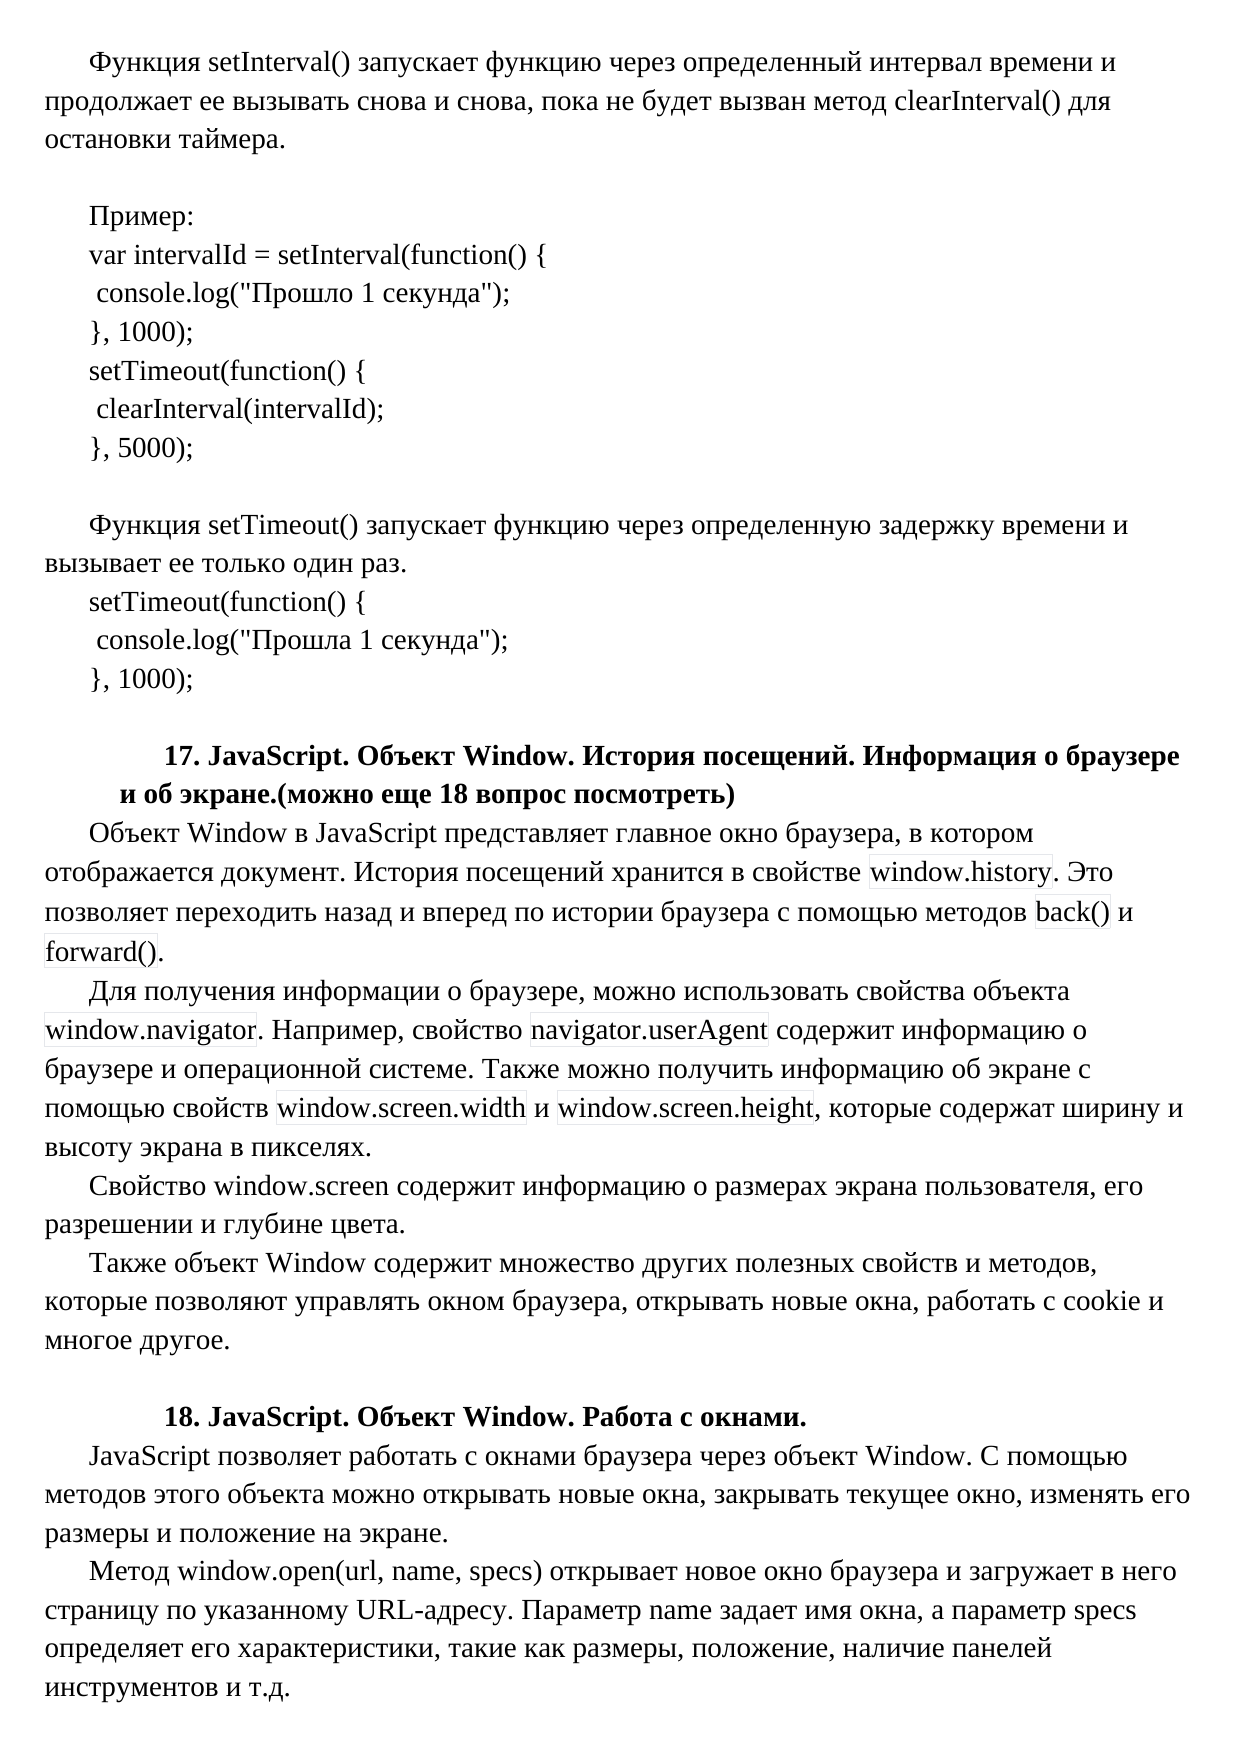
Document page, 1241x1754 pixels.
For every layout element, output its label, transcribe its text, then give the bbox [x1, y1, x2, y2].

text Также объект Window содержит множество других полезных свойств и методов, которые позволяют управлять окном браузера, открывать новые окна, работать с cookie и многое другое. [44, 1245, 1196, 1356]
text console.log("Прошла 1 секунда"); [44, 622, 1196, 656]
text }, 1000); [44, 661, 1196, 694]
list JavaScript. Объект Window. Работа с окнами. [119, 1399, 1196, 1433]
text Свойство window.screen содержит информацию о размерах экрана пользователя, его разрешении и глубине цвета. [44, 1168, 1196, 1240]
text setTimeout(function() { [44, 584, 1196, 617]
text setTimeout(function() { [44, 353, 1196, 386]
text Метод window.open(url, name, specs) открывает новое окно браузера и загружает в него страницу по указанному URL-адресу. Параметр name задает имя окна, а параметр specs определяет его характеристики, такие как размеры, положение, наличие панелей инструментов и т.д. [44, 1553, 1196, 1702]
text Функция setInterval() запускает функцию через определенный интервал времени и продолжает ее вызывать снова и снова, пока не будет вызван метод clearInterval() для остановки таймера. [44, 44, 1196, 155]
text Функция setTimeout() запускает функцию через определенную задержку времени и вызывает ее только один раз. [44, 507, 1196, 579]
text }, 1000); [44, 314, 1196, 348]
text clearInterval(intervalId); [44, 391, 1196, 425]
text JavaScript позволяет работать с окнами браузера через объект Window. С помощью методов этого объекта можно открывать новые окна, закрывать текущее окно, изменять его размеры и положение на экране. [44, 1438, 1196, 1548]
text Объект Window в JavaScript представляет главное окно браузера, в котором отображается документ. История посещений хранится в свойстве window.history. Это позволяет переходить назад и вперед по истории браузера с помощью методов back() и forward(). [44, 815, 1196, 968]
text }, 5000); [44, 430, 1196, 463]
text console.log("Прошло 1 секунда"); [44, 276, 1196, 309]
text Для получения информации о браузере, можно использовать свойства объекта window.navigator. Например, свойство navigator.userAgent содержит информацию о браузере и операционной системе. Также можно получить информацию об экране с помощью свойств window.screen.width и window.screen.height, которые содержат ширину и высоту экрана в пикселях. [44, 973, 1196, 1163]
text Пример: [44, 198, 1196, 232]
text var intervalId = setInterval(function() { [44, 237, 1196, 271]
list JavaScript. Объект Window. История посещений. Информация о браузере и об экране.(можно еще 18 вопрос посмотреть) [119, 738, 1196, 810]
